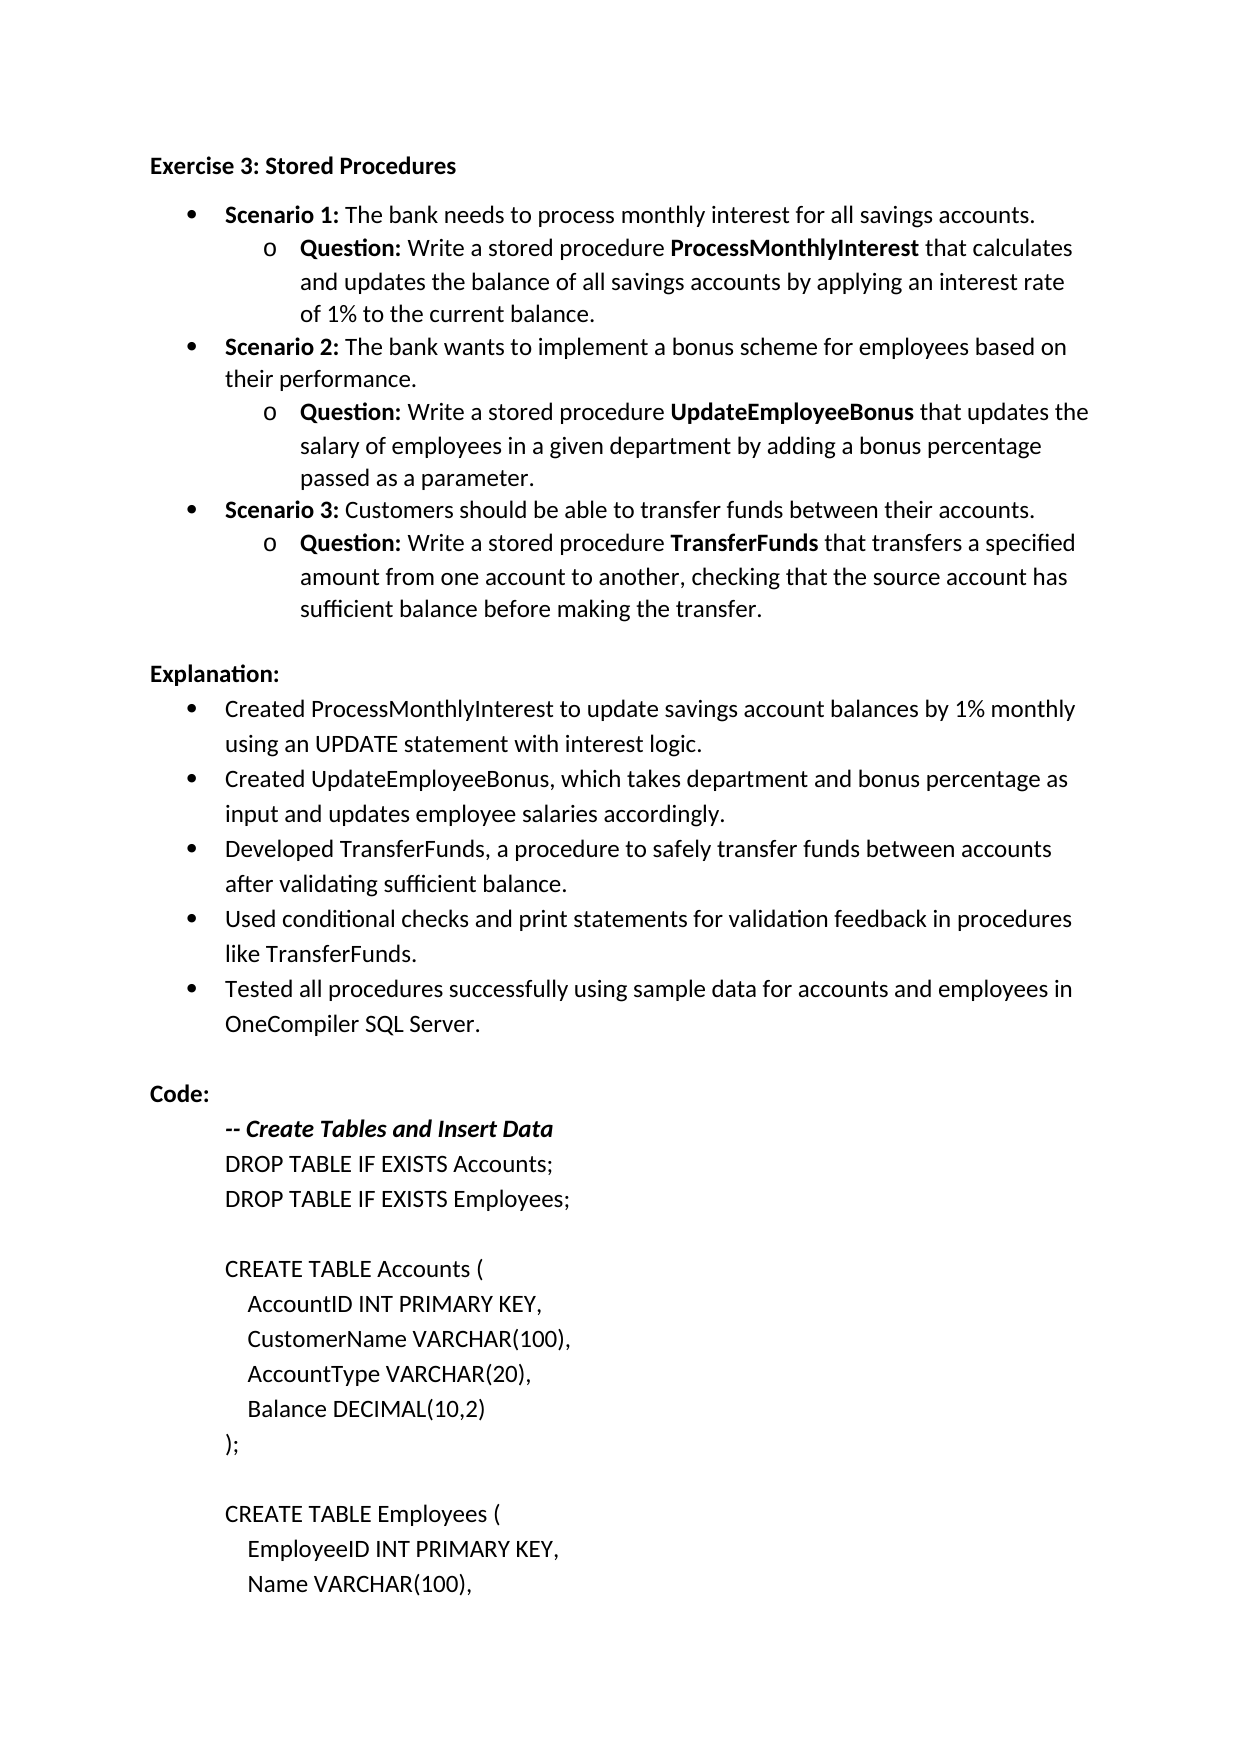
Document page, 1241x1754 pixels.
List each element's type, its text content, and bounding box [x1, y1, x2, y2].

text DROP TABLE IF EXISTS Accounts; [225, 1148, 1090, 1178]
text DROP TABLE IF EXISTS Employees; [225, 1183, 1090, 1213]
text CREATE TABLE Employees ( [225, 1498, 1090, 1528]
text AccountID INT PRIMARY KEY, [225, 1288, 1090, 1318]
list Scenario 1: The bank needs to process monthly interest for all savings accounts. [187, 199, 1090, 230]
list Scenario 2: The bank wants to implement a bonus scheme for employees based on their performance. [187, 331, 1090, 394]
text CustomerName VARCHAR(100), [225, 1323, 1090, 1353]
text CREATE TABLE Accounts ( [225, 1253, 1090, 1283]
text Name VARCHAR(100), [225, 1568, 1090, 1598]
text AccountType VARCHAR(20), [225, 1358, 1090, 1388]
list Created UpdateEmployeeBonus, which takes department and bonus percentage as input and updates employee salaries accordingly. [187, 763, 1090, 828]
list Developed TransferFunds, a procedure to safely transfer funds between accounts after validating sufficient balance. [187, 833, 1090, 898]
list Scenario 3: Customers should be able to transfer funds between their accounts. [187, 494, 1090, 525]
text ); [225, 1428, 1090, 1458]
text Explanation: [150, 658, 1090, 688]
list Tested all procedures successfully using sample data for accounts and employees in OneCompiler SQL Server. [187, 973, 1090, 1038]
list Created ProcessMonthlyInterest to update savings account balances by 1% monthly using an UPDATE statement with interest logic. [187, 693, 1090, 758]
list Question: Write a stored procedure TransferFunds that transfers a specified amount from one account to another, checking that the source account has sufficient balance before making the transfer. [262, 527, 1090, 624]
text Balance DECIMAL(10,2) [225, 1393, 1090, 1423]
list Used conditional checks and print statements for validation feedback in procedures like TransferFunds. [187, 903, 1090, 968]
list Question: Write a stored procedure ProcessMonthlyInterest that calculates and updates the balance of all savings accounts by applying an interest rate of 1% to the current balance. [262, 232, 1090, 329]
text Exercise 3: Stored Procedures [150, 150, 1090, 181]
text EmployeeID INT PRIMARY KEY, [225, 1533, 1090, 1563]
text Code: [150, 1078, 1090, 1108]
text -- Create Tables and Insert Data [225, 1113, 1090, 1143]
list Question: Write a stored procedure UpdateEmployeeBonus that updates the salary of employees in a given department by adding a bonus percentage passed as a parameter. [262, 396, 1090, 493]
